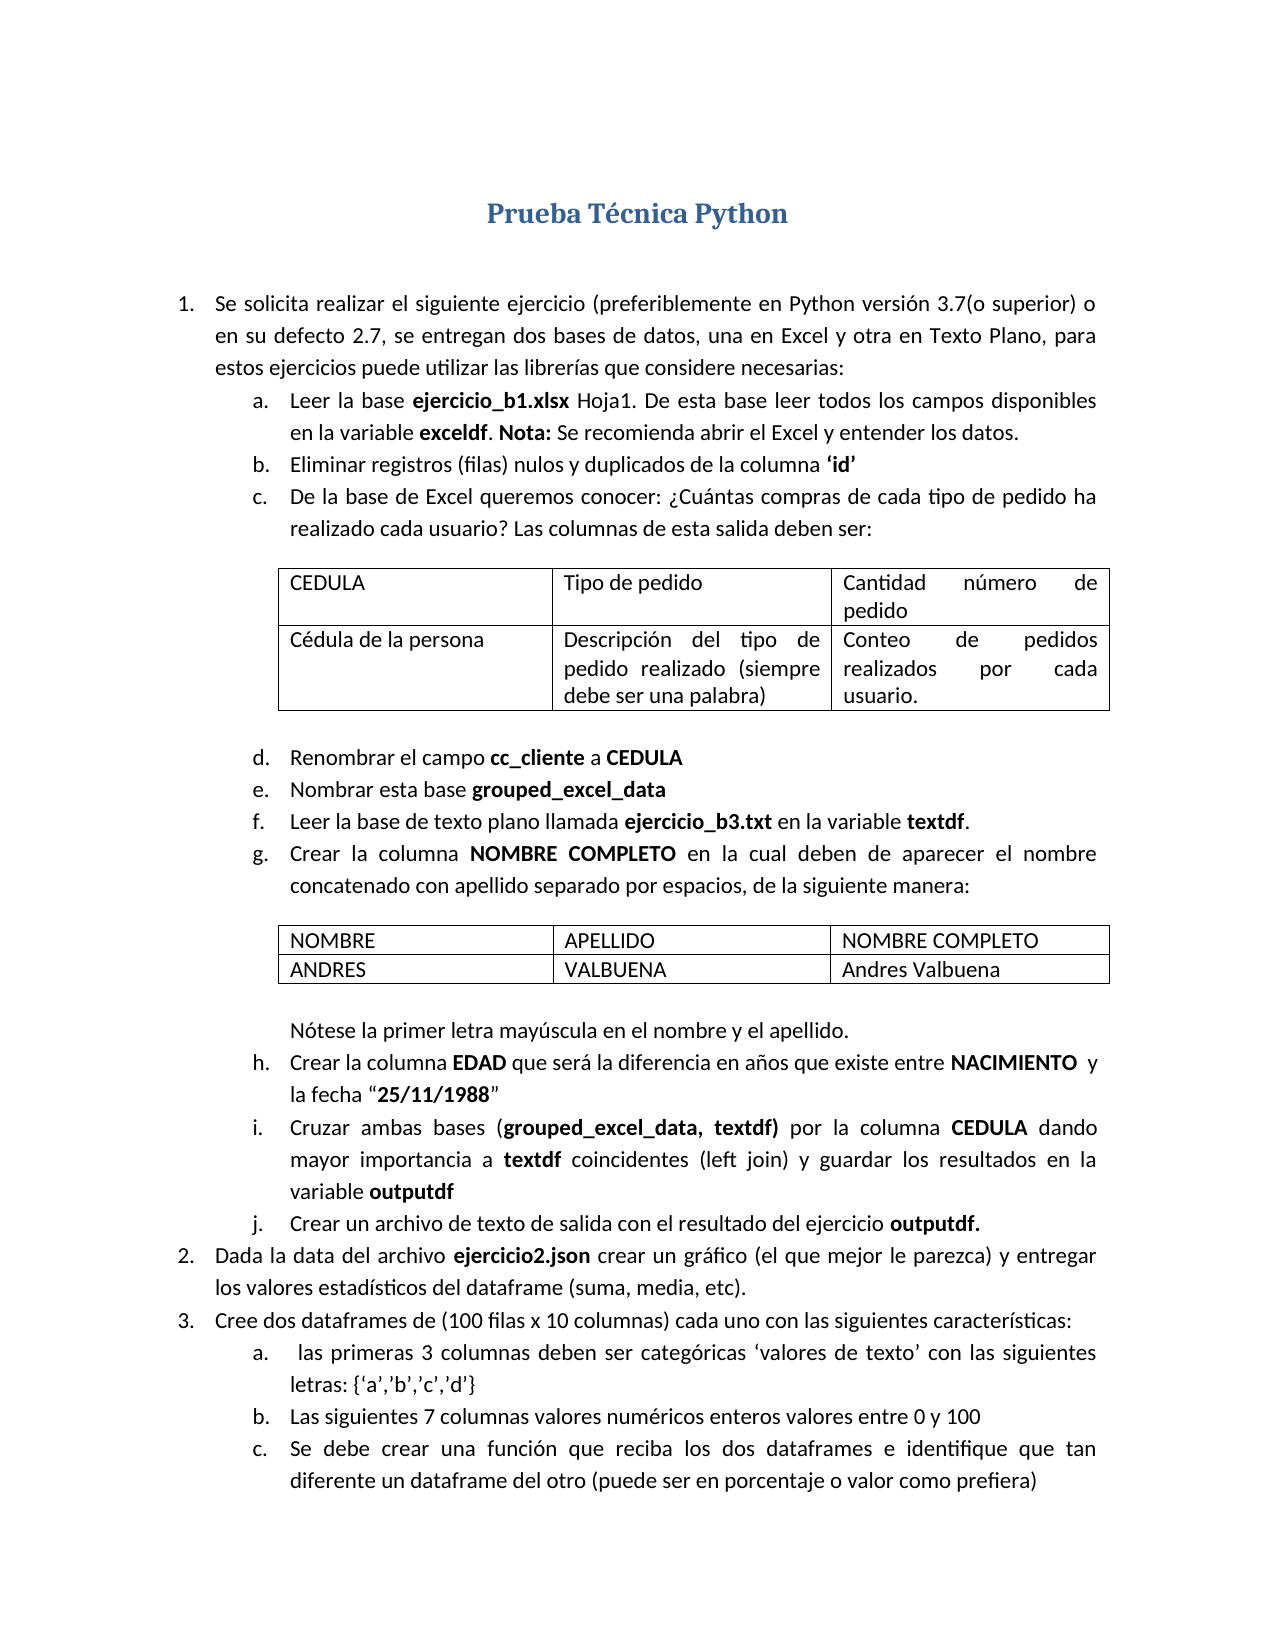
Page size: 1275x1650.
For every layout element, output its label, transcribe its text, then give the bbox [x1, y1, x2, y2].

list Crear un archivo de texto de salida con el resultado del ejercicio outputdf. [252, 1209, 1098, 1237]
list Leer la base de texto plano llamada ejercicio_b3.txt en la variable textdf. [252, 807, 1098, 835]
list Leer la base ejercicio_b1.xlsx Hoja1. De esta base leer todos los campos disponibles en la variable exceldf. Nota: Se recomienda abrir el Excel y entender los datos. [252, 386, 1098, 446]
list las primeras 3 columnas deben ser categóricas ‘valores de texto’ con las siguientes letras: {‘a’,’b’,’c’,’d’} [252, 1338, 1098, 1398]
list Cruzar ambas bases (grouped_excel_data, textdf) por la columna CEDULA dando mayor importancia a textdf coincidentes (left join) y guardar los resultados en la variable outputdf [252, 1113, 1098, 1205]
table_cell Conteo de pedidos realizados por cada usuario. [832, 626, 1109, 710]
list Cree dos dataframes de (100 filas x 10 columnas) cada uno con las siguientes características: [177, 1306, 1098, 1334]
table_header Cantidad número de pedido [832, 569, 1109, 624]
list Renombrar el campo cc_cliente a CEDULA [252, 743, 1098, 771]
table_header APELLIDO [554, 926, 830, 954]
list Eliminar registros (filas) nulos y duplicados de la columna ‘id’ [252, 450, 1098, 478]
table_header CEDULA [279, 569, 552, 624]
list De la base de Excel queremos conocer: ¿Cuántas compras de cada tipo de pedido ha realizado cada usuario? Las columnas de esta salida deben ser: [252, 482, 1098, 542]
list Se solicita realizar el siguiente ejercicio (preferiblemente en Python versión 3.7(o superior) o en su defecto 2.7, se entregan dos bases de datos, una en Excel y otra en Texto Plano, para estos ejercicios puede utilizar las librerías que considere necesarias: [177, 289, 1098, 382]
list Nótese la primer letra mayúscula en el nombre y el apellido. [290, 1016, 1098, 1044]
list Crear la columna EDAD que será la diferencia en años que existe entre NACIMIENTO y la fecha “25/11/1988” [252, 1048, 1098, 1108]
table_header NOMBRE [279, 926, 553, 954]
list Se debe crear una función que reciba los dos dataframes e identifique que tan diferente un dataframe del otro (puede ser en porcentaje o valor como prefiera) [252, 1434, 1098, 1495]
subtitle Prueba Técnica Python [177, 198, 1098, 231]
list Crear la columna NOMBRE COMPLETO en la cual deben de aparecer el nombre concatenado con apellido separado por espacios, de la siguiente manera: [252, 839, 1098, 900]
table_cell Cédula de la persona [279, 626, 552, 710]
list Las siguientes 7 columnas valores numéricos enteros valores entre 0 y 100 [252, 1402, 1098, 1430]
table_header Tipo de pedido [553, 569, 831, 624]
table_cell ANDRES [279, 955, 553, 983]
table_cell Descripción del tipo de pedido realizado (siempre debe ser una palabra) [553, 626, 831, 710]
list Dada la data del archivo ejercicio2.json crear un gráfico (el que mejor le parezca) y entregar los valores estadísticos del dataframe (suma, media, etc). [177, 1241, 1098, 1302]
table_cell Andres Valbuena [831, 955, 1109, 983]
list Nombrar esta base grouped_excel_data [252, 775, 1098, 803]
table_header NOMBRE COMPLETO [831, 926, 1109, 954]
table_cell VALBUENA [554, 955, 830, 983]
